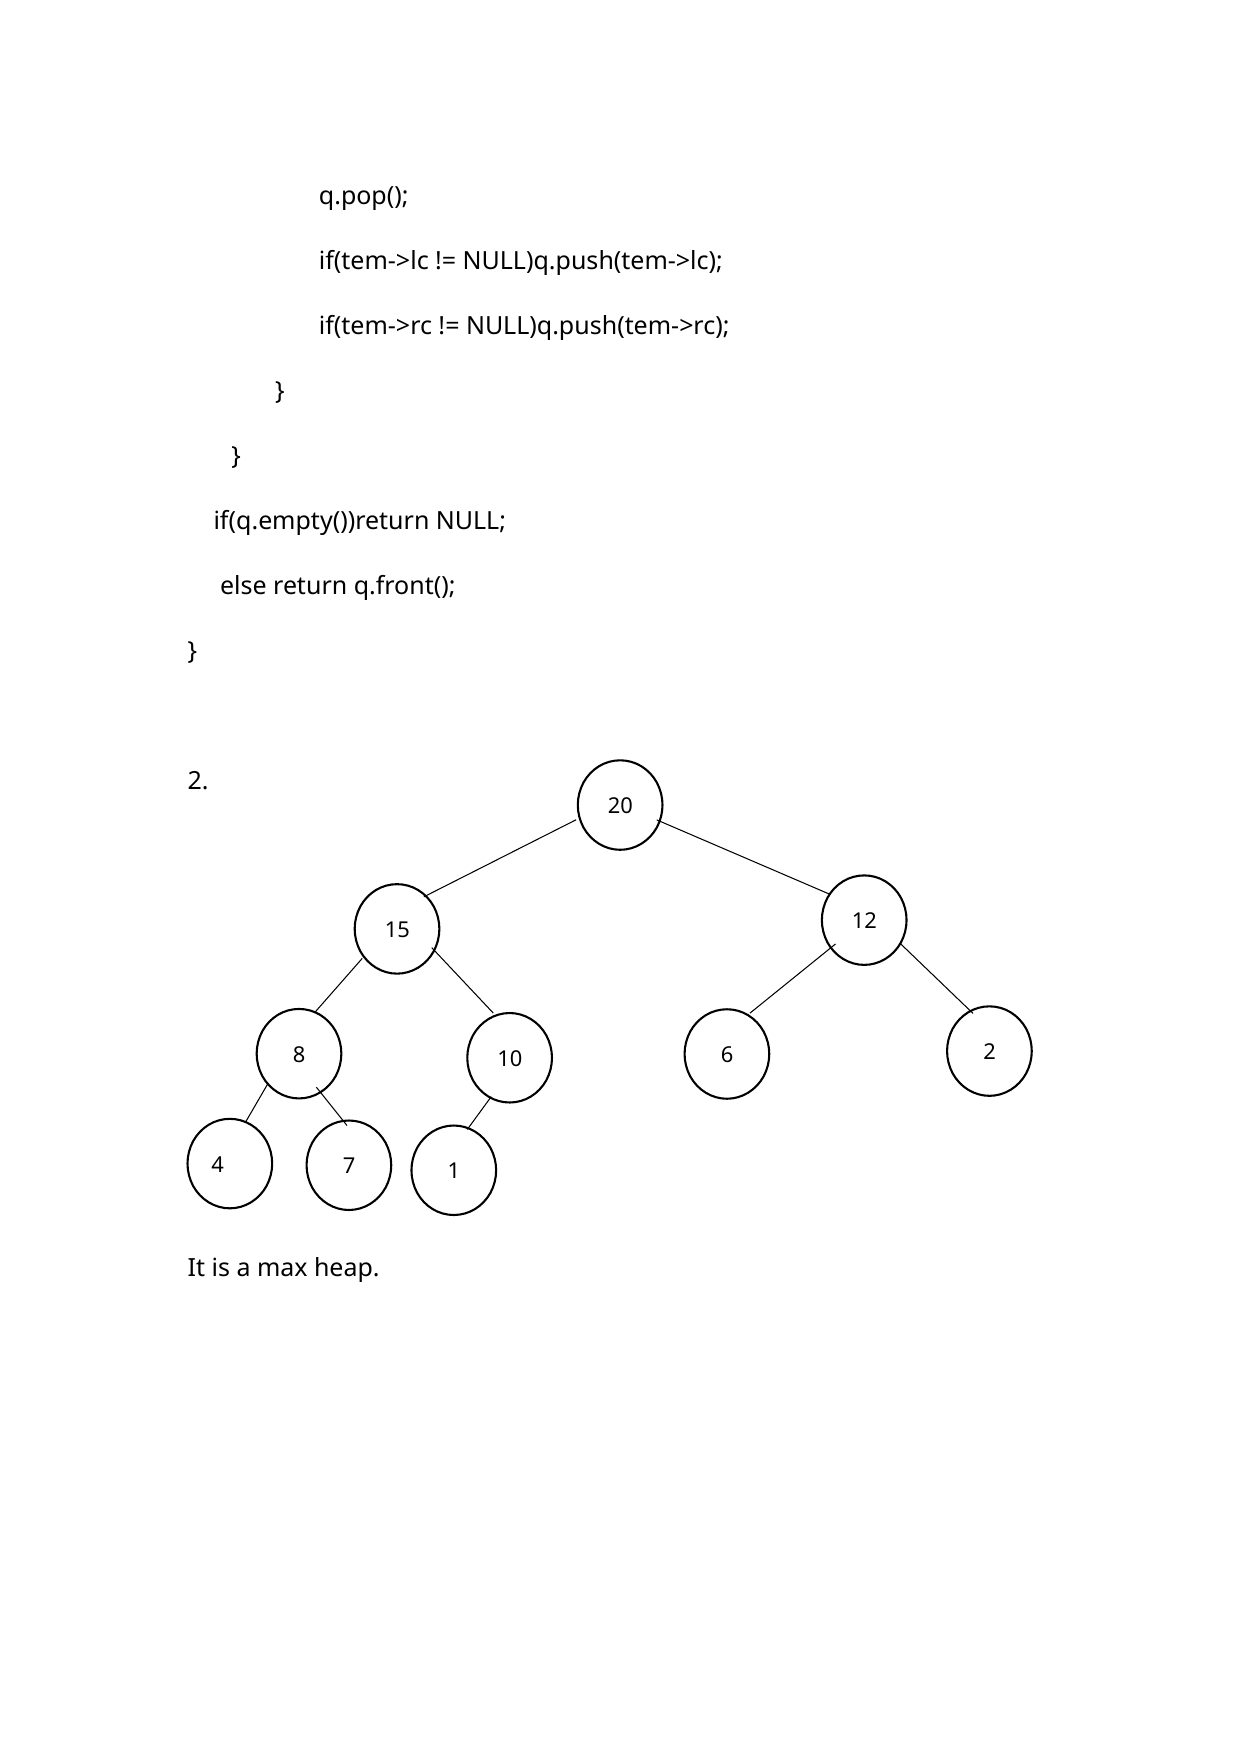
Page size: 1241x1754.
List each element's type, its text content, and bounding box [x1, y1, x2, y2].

text if(tem->lc != NULL)q.push(tem->lc); [187, 227, 1053, 292]
text else return q.front(); [187, 552, 1053, 617]
text It is a max heap. [187, 1234, 1053, 1299]
text } [187, 617, 1053, 682]
text } [187, 357, 1053, 422]
text if(tem->rc != NULL)q.push(tem->rc); [187, 292, 1053, 357]
text q.pop(); [187, 162, 1053, 227]
text } [187, 422, 1053, 487]
text 2. [187, 747, 1053, 812]
text if(q.empty())return NULL; [187, 487, 1053, 552]
